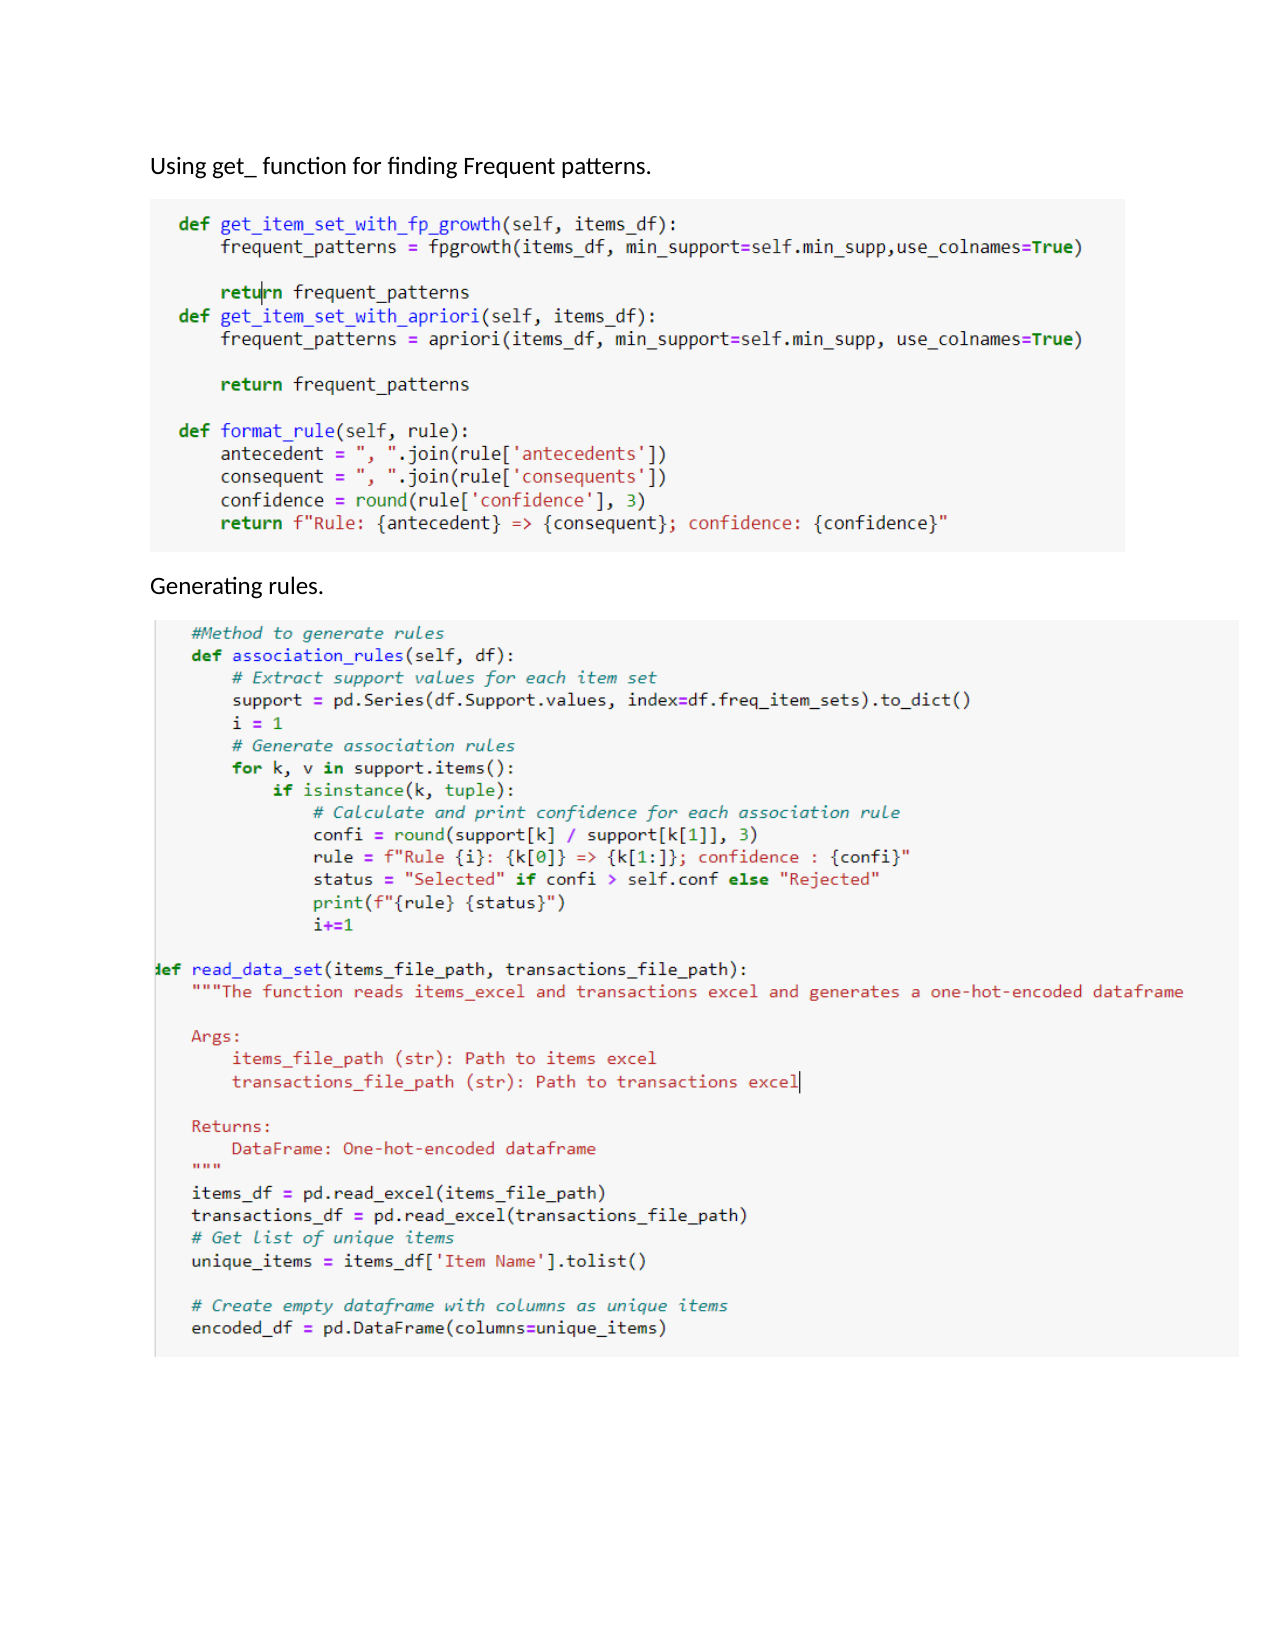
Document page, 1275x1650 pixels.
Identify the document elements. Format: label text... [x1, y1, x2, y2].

picture [150, 620, 1239, 1357]
text Using get_ function for finding Frequent patterns. [150, 150, 1125, 181]
text Generating rules. [150, 570, 1125, 601]
picture [150, 199, 1125, 552]
